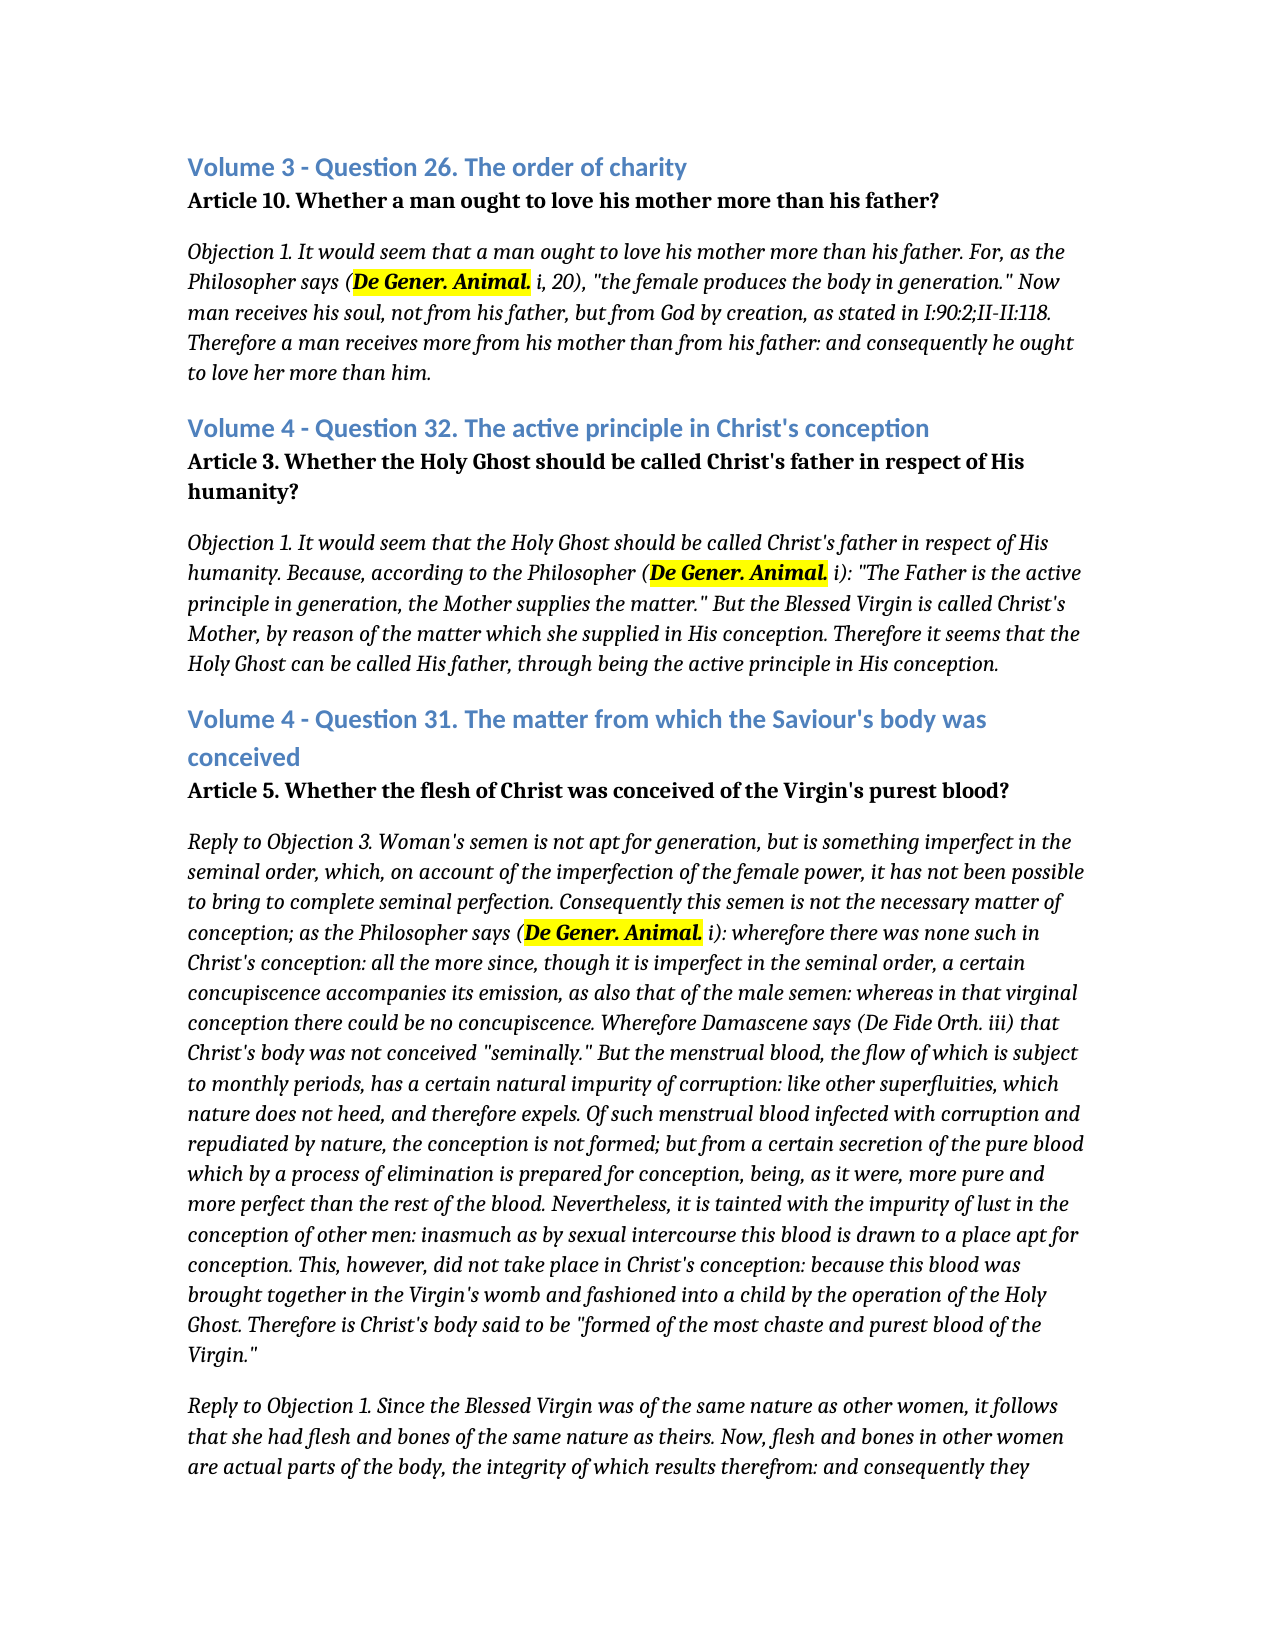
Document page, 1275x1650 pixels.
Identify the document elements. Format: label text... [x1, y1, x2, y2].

subtitle Volume 3 - Question 26. The order of charity [187, 150, 1087, 183]
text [187, 1393, 1087, 1480]
subtitle Volume 4 - Question 32. The active principle in Christ's conception [187, 411, 1087, 444]
subtitle Volume 4 - Question 31. The matter from which the Saviour's body was conceived [187, 702, 1087, 773]
text Objection 1. It would seem that the Holy Ghost should be called Christ's father in respect of His humanity. Because, according to the Philosopher (De Gener. Animal. i): "The Father is the active principle in generation, the Mother supplies the matter." But the Blessed Virgin is called Christ's Mother, by reason of the matter which she supplied in His conception. Therefore it seems that the Holy Ghost can be called His father, through being the active principle in His conception. [187, 530, 1087, 677]
text Reply to Objection 3. Woman's semen is not apt for generation, but is something imperfect in the seminal order, which, on account of the imperfection of the female power, it has not been possible to bring to complete seminal perfection. Consequently this semen is not the necessary matter of conception; as the Philosopher says (De Gener. Animal. i): wherefore there was none such in Christ's conception: all the more since, though it is imperfect in the seminal order, a certain concupiscence accompanies its emission, as also that of the male semen: whereas in that virginal conception there could be no concupiscence. Wherefore Damascene says (De Fide Orth. iii) that Christ's body was not conceived "seminally." But the menstrual blood, the flow of which is subject to monthly periods, has a certain natural impurity of corruption: like other superfluities, which nature does not heed, and therefore expels. Of such menstrual blood infected with corruption and repudiated by nature, the conception is not formed; but from a certain secretion of the pure blood which by a process of elimination is prepared for conception, being, as it were, more pure and more perfect than the rest of the blood. Nevertheless, it is tainted with the impurity of lust in the conception of other men: inasmuch as by sexual intercourse this blood is drawn to a place apt for conception. This, however, did not take place in Christ's conception: because this blood was brought together in the Virgin's womb and fashioned into a child by the operation of the Holy Ghost. Therefore is Christ's body said to be "formed of the most chaste and purest blood of the Virgin." [187, 829, 1087, 1369]
text Objection 1. It would seem that a man ought to love his mother more than his father. For, as the Philosopher says (De Gener. Animal. i, 20), "the female produces the body in generation." Now man receives his soul, not from his father, but from God by creation, as stated in I:90:2;II-II:118. Therefore a man receives more from his mother than from his father: and consequently he ought to love her more than him. [187, 239, 1087, 386]
text Article 3. Whether the Holy Ghost should be called Christ's father in respect of His humanity? [187, 449, 1087, 505]
text Article 5. Whether the flesh of Christ was conceived of the Virgin's purest blood? [187, 778, 1087, 804]
text Article 10. Whether a man ought to love his mother more than his father? [187, 188, 1087, 214]
